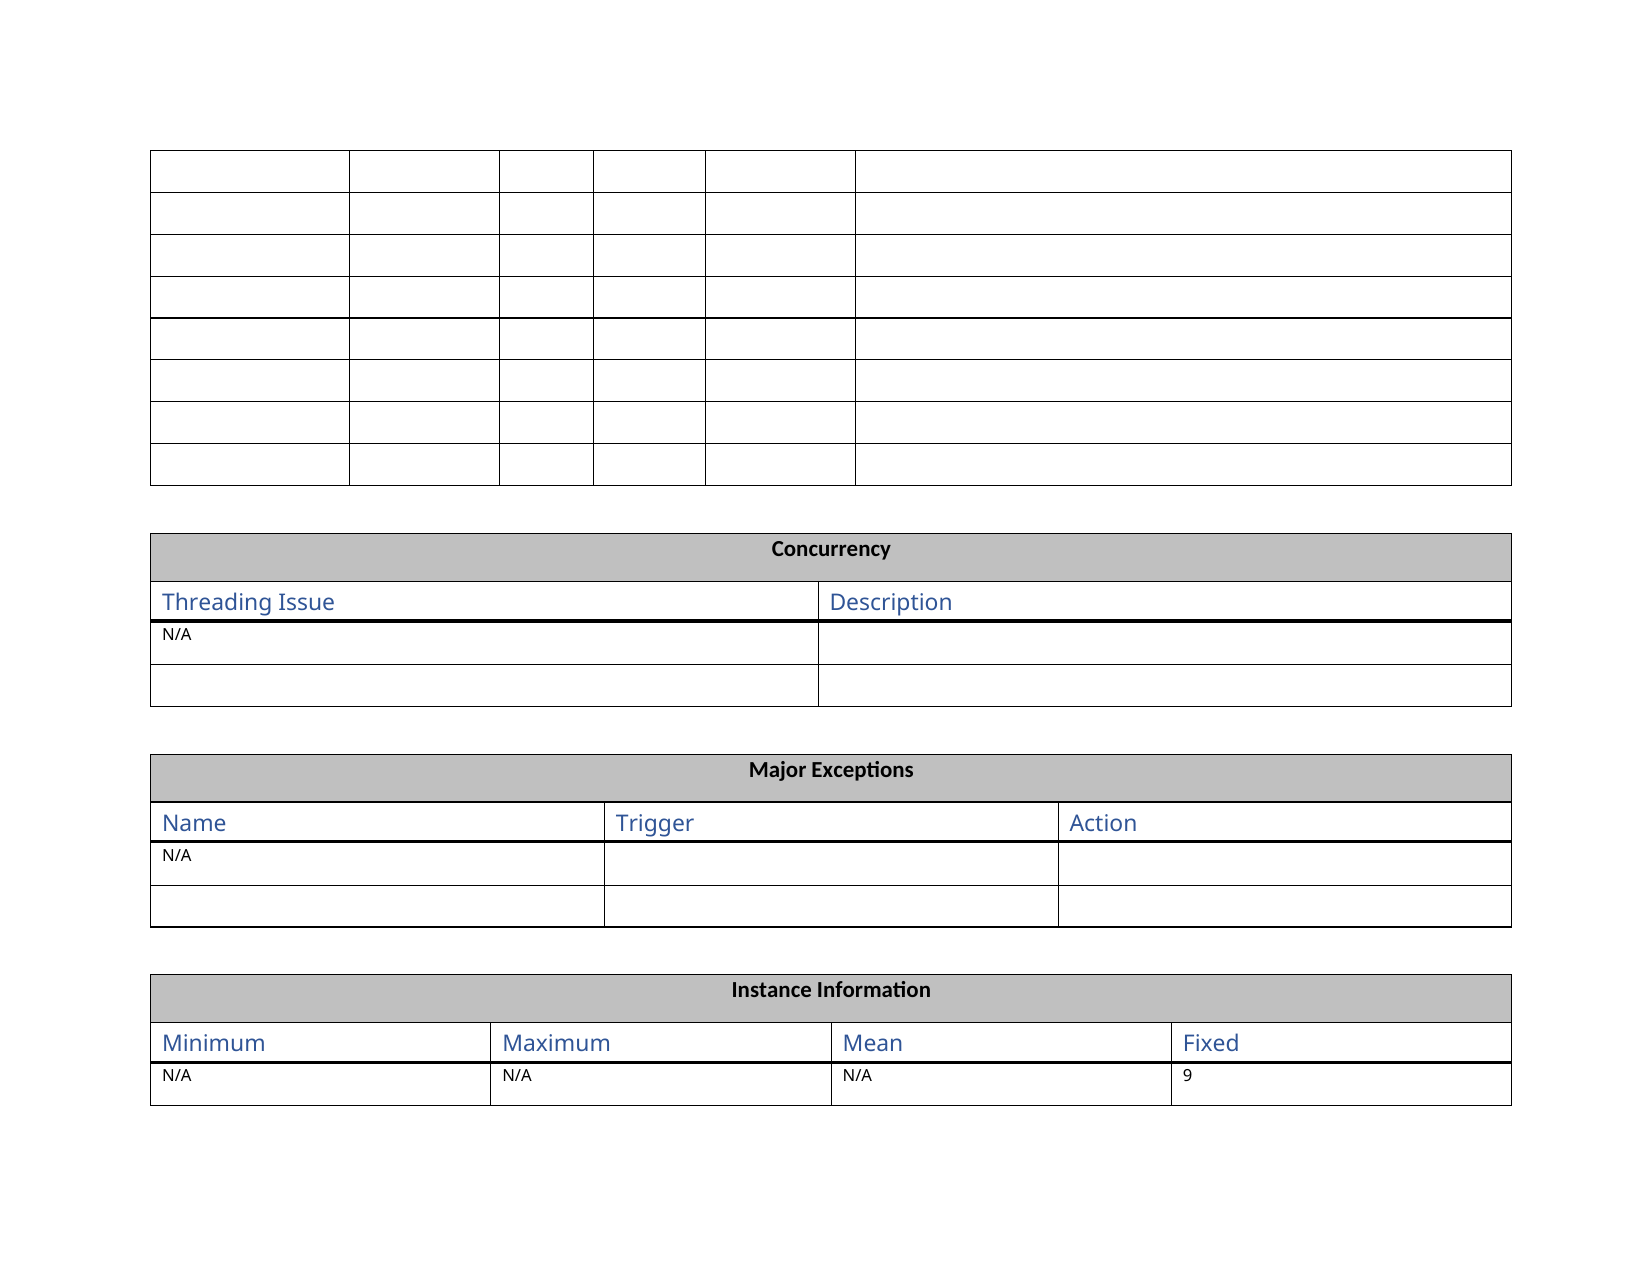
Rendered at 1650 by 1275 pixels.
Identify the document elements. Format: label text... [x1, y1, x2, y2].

table_cell Action [1059, 803, 1511, 840]
table_cell [1059, 843, 1511, 884]
table_cell [819, 623, 1511, 664]
table_cell N/A [832, 1064, 1171, 1105]
table_cell [350, 319, 499, 359]
table_cell [856, 319, 1511, 359]
table_cell Fixed [1172, 1023, 1511, 1061]
table_cell [1059, 886, 1511, 926]
table_cell [151, 444, 349, 485]
table_cell [500, 235, 593, 276]
table_cell [350, 360, 499, 401]
table_cell Mean [832, 1023, 1171, 1061]
table_cell Trigger [605, 803, 1058, 840]
table_cell [151, 360, 349, 401]
table_cell [594, 444, 705, 485]
table_cell [856, 402, 1511, 443]
table_cell [706, 402, 855, 443]
table_cell [500, 193, 593, 234]
table_cell Description [819, 582, 1511, 619]
table_cell [594, 193, 705, 234]
table_cell Maximum [491, 1023, 831, 1061]
table_cell [706, 277, 855, 317]
table_cell N/A [491, 1064, 831, 1105]
table_cell Name [151, 803, 604, 840]
table_cell N/A [151, 843, 604, 884]
table_cell [856, 444, 1511, 485]
table_cell [151, 886, 604, 926]
table_header Instance Information [151, 975, 1511, 1022]
table_cell [594, 319, 705, 359]
table_cell [594, 360, 705, 401]
table_cell [350, 402, 499, 443]
table_cell [151, 235, 349, 276]
table_header Major Exceptions [151, 755, 1511, 801]
table_cell [500, 151, 593, 192]
table_cell [500, 402, 593, 443]
table_cell [151, 277, 349, 317]
table_cell [350, 235, 499, 276]
table_cell N/A [151, 623, 818, 664]
table_cell [350, 444, 499, 485]
table_cell [151, 402, 349, 443]
table_cell Minimum [151, 1023, 490, 1061]
table_cell [856, 193, 1511, 234]
table_cell [856, 235, 1511, 276]
table_cell [500, 444, 593, 485]
table_cell [151, 665, 818, 706]
table_cell [605, 886, 1058, 926]
table_cell [350, 151, 499, 192]
table_cell [350, 193, 499, 234]
table_cell N/A [151, 1064, 490, 1105]
table_cell [706, 360, 855, 401]
table_cell [151, 193, 349, 234]
table_cell [500, 319, 593, 359]
table_cell [594, 277, 705, 317]
table_cell [706, 193, 855, 234]
table_cell [594, 235, 705, 276]
table_header Concurrency [151, 534, 1511, 581]
table_cell [706, 319, 855, 359]
table_cell [706, 444, 855, 485]
table_cell [500, 360, 593, 401]
table_cell [856, 277, 1511, 317]
table_cell 9 [1172, 1064, 1511, 1105]
table_cell [856, 360, 1511, 401]
table_cell Threading Issue [151, 582, 818, 619]
table_cell [500, 277, 593, 317]
table_cell [594, 402, 705, 443]
table_cell [151, 151, 349, 192]
table_cell [594, 151, 705, 192]
table_cell [819, 665, 1511, 706]
table_cell [706, 151, 855, 192]
table_cell [151, 319, 349, 359]
table_cell [856, 151, 1511, 192]
table_cell [350, 277, 499, 317]
table_cell [605, 843, 1058, 884]
table_cell [706, 235, 855, 276]
